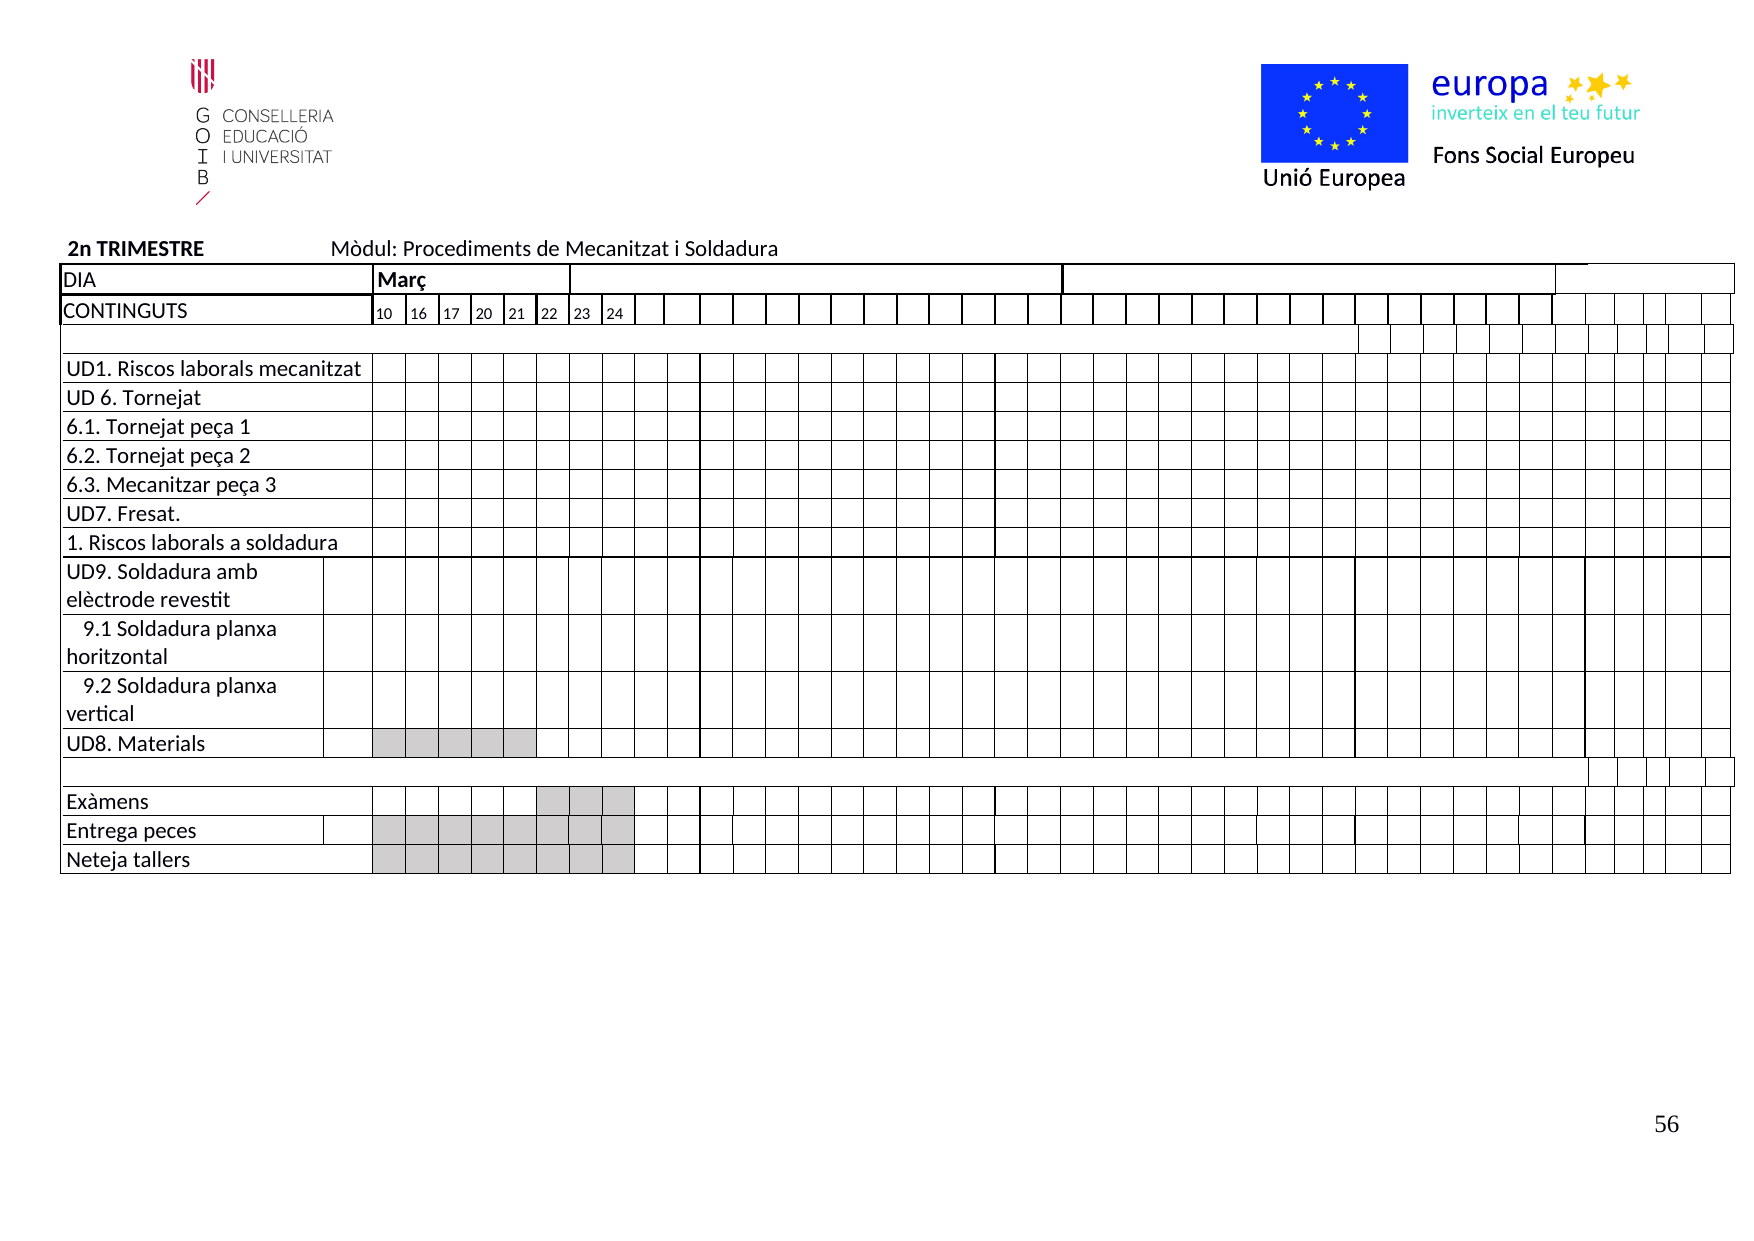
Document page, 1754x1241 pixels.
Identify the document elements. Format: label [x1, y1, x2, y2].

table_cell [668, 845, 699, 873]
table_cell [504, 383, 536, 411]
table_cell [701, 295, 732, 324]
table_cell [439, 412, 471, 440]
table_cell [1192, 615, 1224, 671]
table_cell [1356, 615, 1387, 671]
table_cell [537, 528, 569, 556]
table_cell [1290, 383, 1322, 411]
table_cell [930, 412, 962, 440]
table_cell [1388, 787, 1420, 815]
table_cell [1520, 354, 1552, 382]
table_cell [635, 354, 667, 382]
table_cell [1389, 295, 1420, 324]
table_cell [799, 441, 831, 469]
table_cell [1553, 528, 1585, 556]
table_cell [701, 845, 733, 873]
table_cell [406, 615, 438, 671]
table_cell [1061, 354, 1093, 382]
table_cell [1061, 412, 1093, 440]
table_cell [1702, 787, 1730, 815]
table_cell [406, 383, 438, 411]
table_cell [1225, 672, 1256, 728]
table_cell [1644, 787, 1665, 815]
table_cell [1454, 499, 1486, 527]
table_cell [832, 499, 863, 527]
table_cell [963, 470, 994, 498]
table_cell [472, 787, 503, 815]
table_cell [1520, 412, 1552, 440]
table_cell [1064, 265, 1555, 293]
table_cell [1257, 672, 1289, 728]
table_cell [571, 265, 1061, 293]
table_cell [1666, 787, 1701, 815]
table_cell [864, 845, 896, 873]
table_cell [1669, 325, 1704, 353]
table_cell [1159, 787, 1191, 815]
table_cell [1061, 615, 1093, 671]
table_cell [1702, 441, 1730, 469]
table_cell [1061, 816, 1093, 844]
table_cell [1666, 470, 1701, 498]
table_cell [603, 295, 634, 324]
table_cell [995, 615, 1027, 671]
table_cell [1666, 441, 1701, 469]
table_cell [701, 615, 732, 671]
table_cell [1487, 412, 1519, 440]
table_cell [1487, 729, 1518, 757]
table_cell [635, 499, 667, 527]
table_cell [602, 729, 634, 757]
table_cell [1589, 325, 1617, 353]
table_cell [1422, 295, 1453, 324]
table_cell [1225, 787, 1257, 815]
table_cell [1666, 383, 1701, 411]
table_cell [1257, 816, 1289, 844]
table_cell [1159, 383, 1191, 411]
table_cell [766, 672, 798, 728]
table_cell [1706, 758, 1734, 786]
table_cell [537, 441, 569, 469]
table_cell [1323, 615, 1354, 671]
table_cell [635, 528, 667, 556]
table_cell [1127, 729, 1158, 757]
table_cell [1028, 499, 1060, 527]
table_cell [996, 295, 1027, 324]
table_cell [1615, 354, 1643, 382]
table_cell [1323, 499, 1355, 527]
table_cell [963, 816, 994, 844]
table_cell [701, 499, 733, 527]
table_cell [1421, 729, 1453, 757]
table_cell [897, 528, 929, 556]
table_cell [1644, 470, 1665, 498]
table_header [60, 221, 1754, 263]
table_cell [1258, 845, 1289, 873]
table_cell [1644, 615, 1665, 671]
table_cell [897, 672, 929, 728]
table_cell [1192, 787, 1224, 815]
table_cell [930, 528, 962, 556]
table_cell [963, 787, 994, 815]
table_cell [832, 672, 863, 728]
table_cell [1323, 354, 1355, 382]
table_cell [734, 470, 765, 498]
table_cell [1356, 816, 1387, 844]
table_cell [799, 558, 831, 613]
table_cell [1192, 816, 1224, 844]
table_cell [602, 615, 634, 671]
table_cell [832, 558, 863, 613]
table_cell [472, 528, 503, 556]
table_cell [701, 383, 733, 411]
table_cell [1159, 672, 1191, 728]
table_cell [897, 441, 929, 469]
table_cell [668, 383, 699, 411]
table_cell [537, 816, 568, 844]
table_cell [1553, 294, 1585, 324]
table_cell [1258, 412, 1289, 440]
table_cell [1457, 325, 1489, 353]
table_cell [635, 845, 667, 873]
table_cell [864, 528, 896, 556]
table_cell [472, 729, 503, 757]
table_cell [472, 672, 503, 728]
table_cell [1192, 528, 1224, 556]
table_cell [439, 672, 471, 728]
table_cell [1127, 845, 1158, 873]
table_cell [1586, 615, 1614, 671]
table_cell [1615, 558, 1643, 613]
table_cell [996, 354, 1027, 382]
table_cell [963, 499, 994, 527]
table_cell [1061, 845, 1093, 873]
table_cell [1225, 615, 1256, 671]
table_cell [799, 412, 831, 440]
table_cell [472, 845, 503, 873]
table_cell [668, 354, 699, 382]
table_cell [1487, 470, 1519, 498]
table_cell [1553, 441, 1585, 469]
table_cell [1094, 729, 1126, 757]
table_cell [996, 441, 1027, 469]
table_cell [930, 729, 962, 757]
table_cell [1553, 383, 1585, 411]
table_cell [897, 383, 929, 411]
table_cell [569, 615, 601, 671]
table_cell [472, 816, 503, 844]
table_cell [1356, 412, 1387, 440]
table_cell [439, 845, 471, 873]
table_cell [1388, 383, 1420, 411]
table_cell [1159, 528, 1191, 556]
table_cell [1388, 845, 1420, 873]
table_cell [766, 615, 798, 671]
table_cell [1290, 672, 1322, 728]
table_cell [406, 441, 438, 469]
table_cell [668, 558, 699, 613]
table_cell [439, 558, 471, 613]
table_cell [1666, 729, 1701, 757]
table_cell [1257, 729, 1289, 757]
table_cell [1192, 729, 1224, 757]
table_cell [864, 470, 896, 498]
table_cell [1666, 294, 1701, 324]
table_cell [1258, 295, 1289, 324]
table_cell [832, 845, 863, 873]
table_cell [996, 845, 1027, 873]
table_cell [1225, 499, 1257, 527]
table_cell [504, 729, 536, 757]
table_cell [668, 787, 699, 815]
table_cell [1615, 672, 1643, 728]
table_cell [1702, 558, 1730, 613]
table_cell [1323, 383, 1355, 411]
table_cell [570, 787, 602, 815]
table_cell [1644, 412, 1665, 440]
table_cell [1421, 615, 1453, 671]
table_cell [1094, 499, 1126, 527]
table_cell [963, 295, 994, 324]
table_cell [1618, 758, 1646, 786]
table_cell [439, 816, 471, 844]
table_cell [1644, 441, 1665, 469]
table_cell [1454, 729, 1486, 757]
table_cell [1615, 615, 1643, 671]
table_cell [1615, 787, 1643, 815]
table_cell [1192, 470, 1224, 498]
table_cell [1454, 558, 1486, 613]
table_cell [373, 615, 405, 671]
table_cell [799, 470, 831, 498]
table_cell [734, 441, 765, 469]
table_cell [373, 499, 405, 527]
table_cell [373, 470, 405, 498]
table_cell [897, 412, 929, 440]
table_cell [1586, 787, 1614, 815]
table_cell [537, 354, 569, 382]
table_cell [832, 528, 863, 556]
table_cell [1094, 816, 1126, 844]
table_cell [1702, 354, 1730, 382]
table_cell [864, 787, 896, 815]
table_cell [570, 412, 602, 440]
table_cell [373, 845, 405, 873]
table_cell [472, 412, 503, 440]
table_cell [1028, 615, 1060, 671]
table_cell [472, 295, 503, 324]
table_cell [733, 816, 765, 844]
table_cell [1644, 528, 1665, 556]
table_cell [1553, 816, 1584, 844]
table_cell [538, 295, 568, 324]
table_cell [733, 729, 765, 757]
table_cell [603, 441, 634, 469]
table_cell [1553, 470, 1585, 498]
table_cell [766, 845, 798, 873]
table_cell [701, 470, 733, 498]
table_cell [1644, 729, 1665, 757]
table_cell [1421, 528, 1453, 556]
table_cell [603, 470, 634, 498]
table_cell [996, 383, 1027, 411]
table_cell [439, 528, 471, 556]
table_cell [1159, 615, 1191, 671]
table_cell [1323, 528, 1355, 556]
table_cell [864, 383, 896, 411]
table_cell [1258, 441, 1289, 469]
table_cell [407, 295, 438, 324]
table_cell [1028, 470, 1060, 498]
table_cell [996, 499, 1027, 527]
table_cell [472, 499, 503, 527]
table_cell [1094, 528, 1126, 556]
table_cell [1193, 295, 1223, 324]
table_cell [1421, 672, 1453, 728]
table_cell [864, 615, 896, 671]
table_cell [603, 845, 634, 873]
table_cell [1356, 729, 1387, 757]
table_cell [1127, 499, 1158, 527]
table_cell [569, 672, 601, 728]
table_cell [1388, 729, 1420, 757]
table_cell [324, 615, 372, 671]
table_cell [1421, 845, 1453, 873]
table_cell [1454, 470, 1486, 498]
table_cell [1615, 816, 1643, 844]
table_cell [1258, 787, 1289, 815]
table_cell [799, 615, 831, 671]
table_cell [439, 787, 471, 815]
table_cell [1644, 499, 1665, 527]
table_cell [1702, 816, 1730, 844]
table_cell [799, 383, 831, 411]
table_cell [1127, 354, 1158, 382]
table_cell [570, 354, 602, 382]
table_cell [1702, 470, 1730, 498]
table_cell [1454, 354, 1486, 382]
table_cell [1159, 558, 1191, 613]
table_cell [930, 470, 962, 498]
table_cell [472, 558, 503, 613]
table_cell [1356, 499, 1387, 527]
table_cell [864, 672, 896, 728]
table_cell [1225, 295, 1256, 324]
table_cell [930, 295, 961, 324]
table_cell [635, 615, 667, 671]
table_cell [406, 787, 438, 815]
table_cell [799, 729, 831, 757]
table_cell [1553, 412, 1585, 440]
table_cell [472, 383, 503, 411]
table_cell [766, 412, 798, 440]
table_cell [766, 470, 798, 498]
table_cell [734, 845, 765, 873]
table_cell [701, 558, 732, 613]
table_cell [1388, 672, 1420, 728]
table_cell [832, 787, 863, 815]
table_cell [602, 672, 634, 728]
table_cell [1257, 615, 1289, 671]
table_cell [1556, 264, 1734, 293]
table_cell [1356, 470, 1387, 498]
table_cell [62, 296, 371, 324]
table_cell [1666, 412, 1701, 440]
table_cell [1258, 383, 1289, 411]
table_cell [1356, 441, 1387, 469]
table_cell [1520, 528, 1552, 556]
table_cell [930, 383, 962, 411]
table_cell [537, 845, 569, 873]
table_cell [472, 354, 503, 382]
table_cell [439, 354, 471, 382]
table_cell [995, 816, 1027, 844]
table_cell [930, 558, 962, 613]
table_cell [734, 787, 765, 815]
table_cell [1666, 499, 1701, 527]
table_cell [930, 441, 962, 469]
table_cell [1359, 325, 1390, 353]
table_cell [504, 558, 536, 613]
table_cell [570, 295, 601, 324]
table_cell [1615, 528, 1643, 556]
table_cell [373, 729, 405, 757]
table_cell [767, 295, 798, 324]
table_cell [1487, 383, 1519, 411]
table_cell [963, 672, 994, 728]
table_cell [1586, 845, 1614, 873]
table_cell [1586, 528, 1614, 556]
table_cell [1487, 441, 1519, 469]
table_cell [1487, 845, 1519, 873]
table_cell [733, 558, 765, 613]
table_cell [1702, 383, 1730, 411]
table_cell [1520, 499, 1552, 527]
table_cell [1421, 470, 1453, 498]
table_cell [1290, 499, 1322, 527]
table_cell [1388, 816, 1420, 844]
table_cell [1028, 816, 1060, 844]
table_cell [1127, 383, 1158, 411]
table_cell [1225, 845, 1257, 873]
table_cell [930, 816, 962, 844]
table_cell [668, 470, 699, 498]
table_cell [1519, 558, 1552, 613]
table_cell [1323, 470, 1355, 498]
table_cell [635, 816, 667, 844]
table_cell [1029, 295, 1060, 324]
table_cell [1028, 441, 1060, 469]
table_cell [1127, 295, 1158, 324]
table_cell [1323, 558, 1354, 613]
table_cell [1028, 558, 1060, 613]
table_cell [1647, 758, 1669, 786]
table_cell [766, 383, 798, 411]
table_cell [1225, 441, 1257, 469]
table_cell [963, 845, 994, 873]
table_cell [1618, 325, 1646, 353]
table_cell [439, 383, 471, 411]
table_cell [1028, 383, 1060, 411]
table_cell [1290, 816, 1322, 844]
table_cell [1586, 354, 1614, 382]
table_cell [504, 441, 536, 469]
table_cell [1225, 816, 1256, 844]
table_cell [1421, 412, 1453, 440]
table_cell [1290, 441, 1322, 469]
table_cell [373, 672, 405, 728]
picture [183, 53, 342, 211]
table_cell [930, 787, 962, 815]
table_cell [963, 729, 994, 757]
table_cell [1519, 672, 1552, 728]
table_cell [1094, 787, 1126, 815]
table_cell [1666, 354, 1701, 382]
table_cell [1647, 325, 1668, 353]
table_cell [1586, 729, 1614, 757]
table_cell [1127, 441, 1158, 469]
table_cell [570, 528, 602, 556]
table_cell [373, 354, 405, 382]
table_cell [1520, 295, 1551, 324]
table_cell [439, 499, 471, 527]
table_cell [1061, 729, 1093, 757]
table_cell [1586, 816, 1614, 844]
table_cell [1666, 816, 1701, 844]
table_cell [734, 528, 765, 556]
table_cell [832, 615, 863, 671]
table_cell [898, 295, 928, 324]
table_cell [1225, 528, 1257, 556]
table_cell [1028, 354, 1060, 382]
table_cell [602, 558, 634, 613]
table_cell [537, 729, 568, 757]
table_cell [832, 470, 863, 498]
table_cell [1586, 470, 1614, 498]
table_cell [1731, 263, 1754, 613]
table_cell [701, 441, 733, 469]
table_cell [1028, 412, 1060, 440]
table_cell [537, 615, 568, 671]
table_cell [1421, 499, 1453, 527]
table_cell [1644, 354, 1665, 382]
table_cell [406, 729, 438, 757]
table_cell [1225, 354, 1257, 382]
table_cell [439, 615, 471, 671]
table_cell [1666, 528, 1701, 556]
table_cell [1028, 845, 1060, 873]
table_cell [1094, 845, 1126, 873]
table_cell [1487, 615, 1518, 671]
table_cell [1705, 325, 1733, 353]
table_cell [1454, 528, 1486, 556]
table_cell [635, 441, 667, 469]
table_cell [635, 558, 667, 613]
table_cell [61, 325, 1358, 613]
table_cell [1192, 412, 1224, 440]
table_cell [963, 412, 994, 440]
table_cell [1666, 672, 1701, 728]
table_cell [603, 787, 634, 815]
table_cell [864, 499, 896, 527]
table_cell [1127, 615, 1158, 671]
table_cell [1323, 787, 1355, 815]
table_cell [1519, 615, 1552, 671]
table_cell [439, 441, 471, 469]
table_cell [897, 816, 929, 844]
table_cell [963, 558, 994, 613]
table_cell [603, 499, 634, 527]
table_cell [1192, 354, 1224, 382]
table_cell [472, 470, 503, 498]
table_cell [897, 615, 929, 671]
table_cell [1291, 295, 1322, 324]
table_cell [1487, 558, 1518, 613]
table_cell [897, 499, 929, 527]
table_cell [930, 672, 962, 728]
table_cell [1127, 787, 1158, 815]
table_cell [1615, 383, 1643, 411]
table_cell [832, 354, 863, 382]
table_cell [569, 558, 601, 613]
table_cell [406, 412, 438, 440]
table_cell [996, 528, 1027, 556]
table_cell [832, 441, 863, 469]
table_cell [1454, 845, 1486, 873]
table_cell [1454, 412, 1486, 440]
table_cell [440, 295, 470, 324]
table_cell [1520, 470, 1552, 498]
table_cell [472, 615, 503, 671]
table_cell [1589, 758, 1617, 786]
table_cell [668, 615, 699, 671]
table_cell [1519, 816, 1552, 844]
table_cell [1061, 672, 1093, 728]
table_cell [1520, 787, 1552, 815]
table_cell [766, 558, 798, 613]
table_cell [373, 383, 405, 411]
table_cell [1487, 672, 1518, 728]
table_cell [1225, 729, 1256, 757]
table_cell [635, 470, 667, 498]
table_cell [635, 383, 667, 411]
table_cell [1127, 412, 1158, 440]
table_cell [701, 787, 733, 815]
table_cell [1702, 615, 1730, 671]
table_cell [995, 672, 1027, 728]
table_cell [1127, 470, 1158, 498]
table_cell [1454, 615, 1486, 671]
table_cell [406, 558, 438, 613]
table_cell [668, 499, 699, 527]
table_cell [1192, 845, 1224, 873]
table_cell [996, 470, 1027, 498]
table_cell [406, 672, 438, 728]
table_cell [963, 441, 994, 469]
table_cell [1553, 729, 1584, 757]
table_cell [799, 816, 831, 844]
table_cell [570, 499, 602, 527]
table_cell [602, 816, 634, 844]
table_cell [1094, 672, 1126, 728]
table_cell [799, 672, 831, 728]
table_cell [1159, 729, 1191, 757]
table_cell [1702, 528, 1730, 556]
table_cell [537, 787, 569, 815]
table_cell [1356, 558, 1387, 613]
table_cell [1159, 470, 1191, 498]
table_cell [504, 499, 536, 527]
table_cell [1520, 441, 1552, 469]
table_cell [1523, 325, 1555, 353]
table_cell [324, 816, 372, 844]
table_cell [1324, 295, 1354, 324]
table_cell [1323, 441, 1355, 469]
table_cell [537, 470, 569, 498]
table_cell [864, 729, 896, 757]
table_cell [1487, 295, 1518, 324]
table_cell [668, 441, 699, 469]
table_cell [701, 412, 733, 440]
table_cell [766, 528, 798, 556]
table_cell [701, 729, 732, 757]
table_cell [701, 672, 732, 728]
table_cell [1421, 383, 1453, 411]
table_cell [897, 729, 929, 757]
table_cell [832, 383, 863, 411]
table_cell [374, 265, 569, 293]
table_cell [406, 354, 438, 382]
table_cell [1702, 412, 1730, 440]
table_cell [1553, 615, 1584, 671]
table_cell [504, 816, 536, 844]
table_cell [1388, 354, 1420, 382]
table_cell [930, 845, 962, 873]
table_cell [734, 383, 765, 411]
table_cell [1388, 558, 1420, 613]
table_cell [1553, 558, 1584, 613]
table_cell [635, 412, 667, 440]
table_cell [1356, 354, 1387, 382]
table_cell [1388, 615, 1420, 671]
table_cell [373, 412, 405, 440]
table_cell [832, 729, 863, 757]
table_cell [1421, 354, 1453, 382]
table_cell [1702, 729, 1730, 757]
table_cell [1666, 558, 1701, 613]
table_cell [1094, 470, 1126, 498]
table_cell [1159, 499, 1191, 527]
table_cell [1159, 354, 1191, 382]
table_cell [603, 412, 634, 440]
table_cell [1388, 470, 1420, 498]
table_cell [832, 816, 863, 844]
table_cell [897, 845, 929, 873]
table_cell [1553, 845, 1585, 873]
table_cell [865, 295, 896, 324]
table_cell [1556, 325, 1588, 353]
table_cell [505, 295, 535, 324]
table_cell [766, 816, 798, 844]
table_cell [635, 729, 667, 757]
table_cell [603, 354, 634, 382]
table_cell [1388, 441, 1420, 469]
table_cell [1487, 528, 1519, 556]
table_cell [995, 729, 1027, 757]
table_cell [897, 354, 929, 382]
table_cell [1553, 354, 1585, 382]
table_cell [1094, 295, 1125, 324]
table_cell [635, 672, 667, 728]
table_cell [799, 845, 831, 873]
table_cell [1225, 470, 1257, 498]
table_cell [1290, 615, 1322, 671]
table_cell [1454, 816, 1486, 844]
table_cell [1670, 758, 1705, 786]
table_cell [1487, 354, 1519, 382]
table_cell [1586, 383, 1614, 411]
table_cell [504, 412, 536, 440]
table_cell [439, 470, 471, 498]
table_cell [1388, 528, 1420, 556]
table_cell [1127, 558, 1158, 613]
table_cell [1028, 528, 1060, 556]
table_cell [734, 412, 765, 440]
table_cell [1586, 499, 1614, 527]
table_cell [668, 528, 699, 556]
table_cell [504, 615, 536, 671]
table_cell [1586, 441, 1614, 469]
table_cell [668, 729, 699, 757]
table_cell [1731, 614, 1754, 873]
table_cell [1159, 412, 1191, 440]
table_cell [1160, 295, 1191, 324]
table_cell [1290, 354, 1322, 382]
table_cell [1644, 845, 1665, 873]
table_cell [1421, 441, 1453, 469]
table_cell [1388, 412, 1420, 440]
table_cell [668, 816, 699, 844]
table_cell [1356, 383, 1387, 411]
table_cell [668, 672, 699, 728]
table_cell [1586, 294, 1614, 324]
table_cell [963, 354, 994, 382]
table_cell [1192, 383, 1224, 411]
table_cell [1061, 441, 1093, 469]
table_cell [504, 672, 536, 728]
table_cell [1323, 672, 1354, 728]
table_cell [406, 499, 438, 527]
picture [1260, 63, 1642, 192]
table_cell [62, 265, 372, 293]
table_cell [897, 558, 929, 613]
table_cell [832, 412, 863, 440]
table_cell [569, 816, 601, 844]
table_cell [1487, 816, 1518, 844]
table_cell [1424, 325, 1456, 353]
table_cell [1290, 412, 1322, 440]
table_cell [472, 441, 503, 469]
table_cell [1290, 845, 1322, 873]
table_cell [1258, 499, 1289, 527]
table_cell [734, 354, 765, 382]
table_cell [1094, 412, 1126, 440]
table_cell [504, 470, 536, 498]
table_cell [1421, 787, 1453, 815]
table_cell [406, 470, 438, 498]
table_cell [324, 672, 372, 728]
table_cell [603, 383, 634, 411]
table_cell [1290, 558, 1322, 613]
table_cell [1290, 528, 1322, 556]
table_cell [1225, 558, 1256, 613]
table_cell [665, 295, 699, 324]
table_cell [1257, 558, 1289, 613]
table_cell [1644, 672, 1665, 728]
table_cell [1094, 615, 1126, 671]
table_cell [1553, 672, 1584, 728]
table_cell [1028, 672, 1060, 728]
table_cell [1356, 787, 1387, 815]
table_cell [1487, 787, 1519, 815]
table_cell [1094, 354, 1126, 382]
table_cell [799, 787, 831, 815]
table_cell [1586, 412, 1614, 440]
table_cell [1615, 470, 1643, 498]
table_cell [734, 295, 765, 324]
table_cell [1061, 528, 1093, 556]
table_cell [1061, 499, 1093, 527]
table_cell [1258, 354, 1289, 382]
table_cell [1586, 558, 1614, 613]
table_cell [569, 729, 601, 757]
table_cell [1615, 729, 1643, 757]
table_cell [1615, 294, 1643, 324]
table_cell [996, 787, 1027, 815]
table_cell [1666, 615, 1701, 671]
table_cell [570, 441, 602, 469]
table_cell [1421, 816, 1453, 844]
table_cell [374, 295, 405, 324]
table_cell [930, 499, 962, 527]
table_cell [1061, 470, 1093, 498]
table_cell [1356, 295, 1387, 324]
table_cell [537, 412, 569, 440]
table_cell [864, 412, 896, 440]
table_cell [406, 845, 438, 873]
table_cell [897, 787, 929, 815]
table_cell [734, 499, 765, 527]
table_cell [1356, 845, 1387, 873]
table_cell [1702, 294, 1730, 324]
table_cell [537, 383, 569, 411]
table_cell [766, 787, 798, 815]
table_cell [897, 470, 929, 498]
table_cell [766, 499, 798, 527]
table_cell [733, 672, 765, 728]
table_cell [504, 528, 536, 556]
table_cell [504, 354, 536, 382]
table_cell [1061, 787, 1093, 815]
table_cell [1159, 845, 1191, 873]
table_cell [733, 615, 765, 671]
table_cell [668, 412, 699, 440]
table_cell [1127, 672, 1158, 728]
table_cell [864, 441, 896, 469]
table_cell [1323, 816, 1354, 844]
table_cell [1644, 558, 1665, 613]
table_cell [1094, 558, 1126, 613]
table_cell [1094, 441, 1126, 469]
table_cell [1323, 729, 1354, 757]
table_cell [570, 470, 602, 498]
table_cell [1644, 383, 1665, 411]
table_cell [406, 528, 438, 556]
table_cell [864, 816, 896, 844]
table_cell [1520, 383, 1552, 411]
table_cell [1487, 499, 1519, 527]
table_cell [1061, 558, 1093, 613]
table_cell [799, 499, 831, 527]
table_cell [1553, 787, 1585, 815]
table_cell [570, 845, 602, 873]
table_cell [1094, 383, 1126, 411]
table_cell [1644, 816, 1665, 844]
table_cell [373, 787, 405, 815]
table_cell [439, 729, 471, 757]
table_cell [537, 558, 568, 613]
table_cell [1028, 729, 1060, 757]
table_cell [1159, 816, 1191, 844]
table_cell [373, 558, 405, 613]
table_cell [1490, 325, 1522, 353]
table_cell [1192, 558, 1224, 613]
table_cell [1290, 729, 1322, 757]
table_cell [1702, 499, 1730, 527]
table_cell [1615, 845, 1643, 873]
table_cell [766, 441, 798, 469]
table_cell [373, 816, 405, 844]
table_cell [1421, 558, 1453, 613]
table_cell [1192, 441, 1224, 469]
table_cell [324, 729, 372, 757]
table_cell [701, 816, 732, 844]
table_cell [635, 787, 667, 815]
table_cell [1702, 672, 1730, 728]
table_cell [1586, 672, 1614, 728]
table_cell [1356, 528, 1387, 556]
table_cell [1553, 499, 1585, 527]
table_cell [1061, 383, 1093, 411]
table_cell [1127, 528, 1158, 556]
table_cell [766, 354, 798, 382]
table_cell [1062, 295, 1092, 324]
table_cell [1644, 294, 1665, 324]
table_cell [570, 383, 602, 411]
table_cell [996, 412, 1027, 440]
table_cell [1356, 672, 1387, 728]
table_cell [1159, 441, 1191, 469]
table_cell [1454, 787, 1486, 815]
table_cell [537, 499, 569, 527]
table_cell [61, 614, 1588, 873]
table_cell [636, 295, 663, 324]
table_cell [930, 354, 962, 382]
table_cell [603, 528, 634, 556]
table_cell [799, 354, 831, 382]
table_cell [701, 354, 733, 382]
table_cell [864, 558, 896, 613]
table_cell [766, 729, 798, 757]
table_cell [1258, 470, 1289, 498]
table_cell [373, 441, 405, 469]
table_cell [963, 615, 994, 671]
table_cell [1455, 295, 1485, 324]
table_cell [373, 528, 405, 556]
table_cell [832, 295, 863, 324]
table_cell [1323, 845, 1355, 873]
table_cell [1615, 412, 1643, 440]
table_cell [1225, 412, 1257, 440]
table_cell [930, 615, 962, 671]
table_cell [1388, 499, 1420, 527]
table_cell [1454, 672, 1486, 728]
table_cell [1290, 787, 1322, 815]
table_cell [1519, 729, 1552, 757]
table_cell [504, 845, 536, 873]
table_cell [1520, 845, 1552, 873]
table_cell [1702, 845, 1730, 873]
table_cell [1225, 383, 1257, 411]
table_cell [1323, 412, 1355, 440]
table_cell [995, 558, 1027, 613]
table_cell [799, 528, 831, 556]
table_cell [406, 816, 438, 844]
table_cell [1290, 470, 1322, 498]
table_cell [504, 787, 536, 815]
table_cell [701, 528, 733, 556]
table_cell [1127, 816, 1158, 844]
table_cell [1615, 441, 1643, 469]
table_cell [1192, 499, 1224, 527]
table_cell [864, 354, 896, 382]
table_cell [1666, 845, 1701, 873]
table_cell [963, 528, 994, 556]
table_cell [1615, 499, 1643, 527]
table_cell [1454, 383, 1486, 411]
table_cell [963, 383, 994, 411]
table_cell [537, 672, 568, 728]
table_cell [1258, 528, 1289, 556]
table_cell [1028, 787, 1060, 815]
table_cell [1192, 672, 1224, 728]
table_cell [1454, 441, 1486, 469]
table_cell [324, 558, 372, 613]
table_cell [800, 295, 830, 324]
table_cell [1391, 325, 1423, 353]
